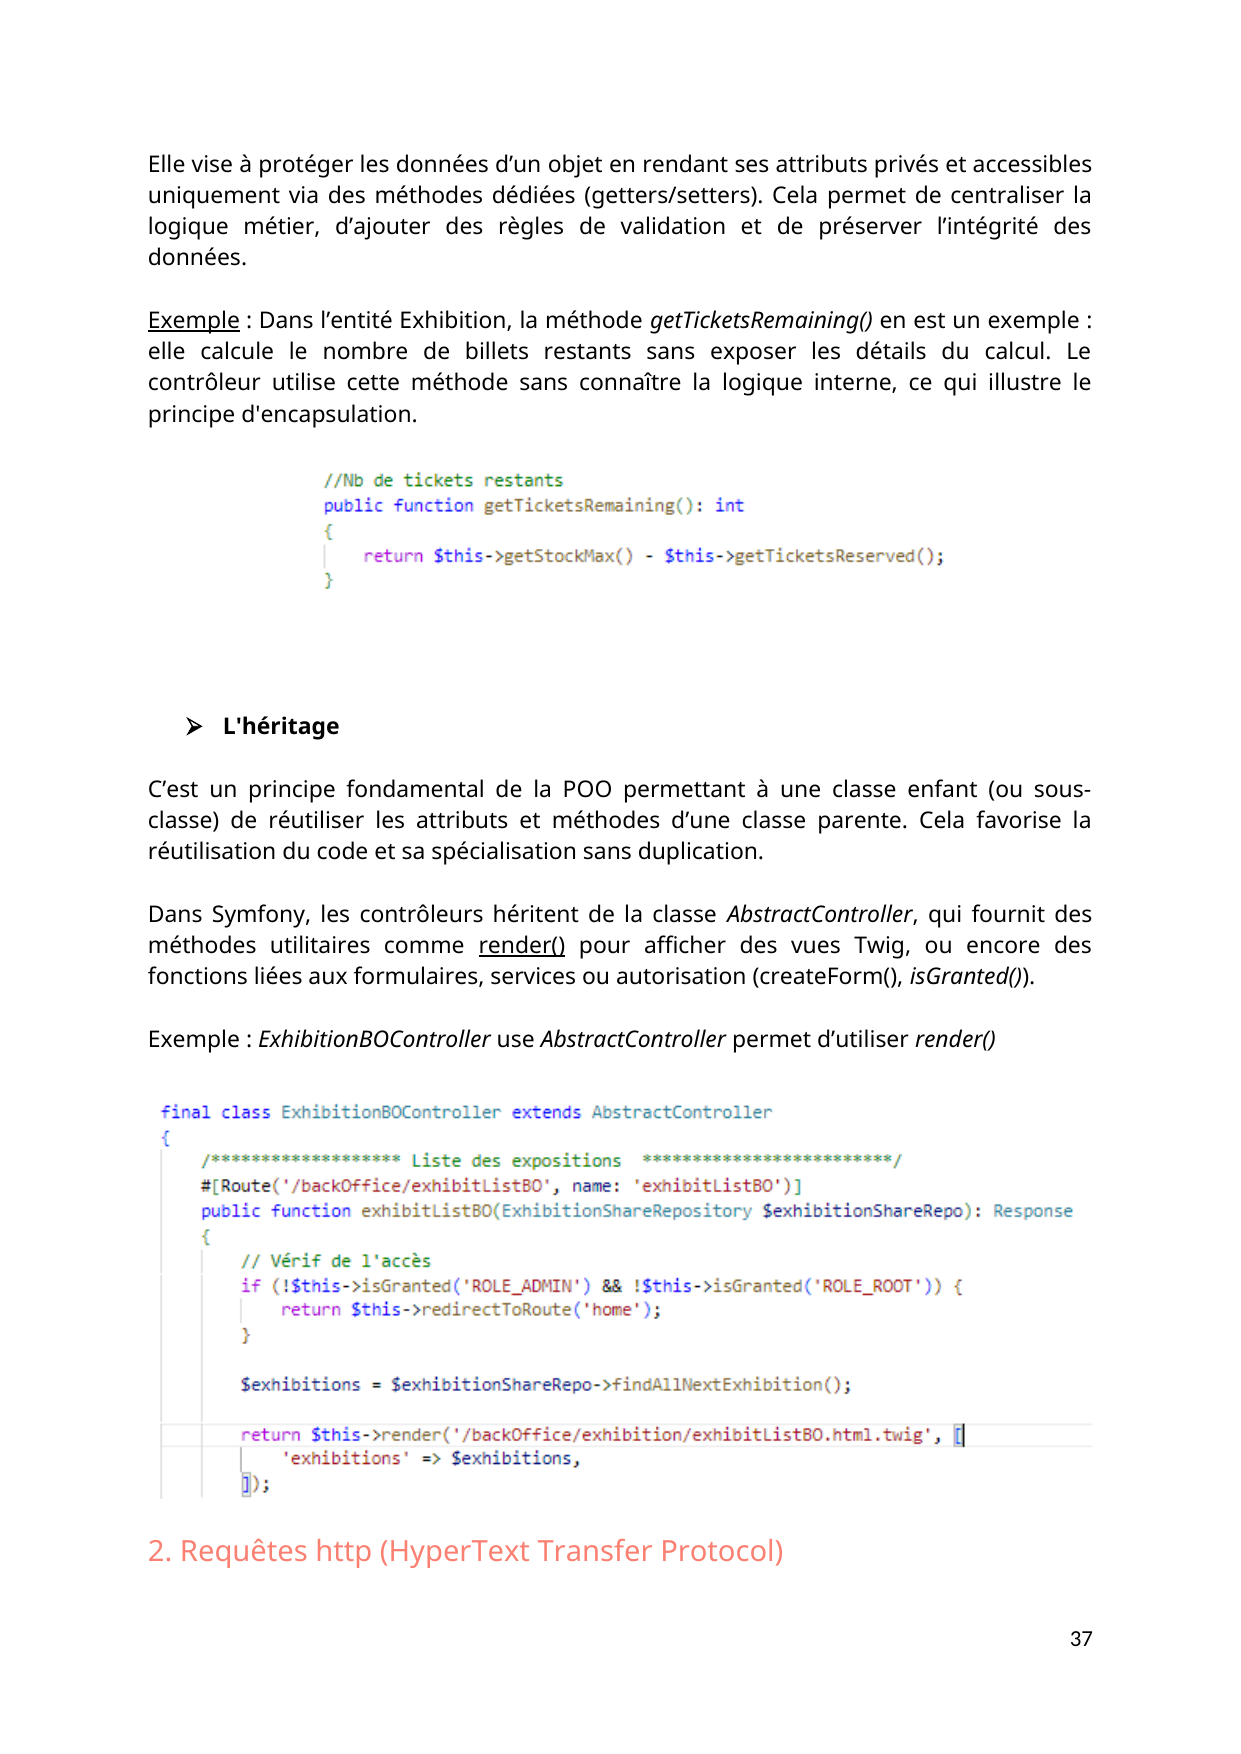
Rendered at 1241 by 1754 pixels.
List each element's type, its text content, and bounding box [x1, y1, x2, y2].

list L'héritage [185, 710, 1093, 741]
text C’est un principe fondamental de la POO permettant à une classe enfant (ou sous-classe) de réutiliser les attributs et méthodes d’une classe parente. Cela favorise la réutilisation du code et sa spécialisation sans duplication. [148, 773, 1093, 866]
picture [313, 463, 953, 600]
text Exemple : ExhibitionBOController use AbstractController permet d’utiliser render() [148, 1023, 1093, 1054]
picture [156, 1095, 1093, 1499]
subtitle 2. Requêtes http (HyperText Transfer Protocol) [148, 1530, 1093, 1569]
text Exemple : Dans l’entité Exhibition, la méthode getTicketsRemaining() en est un exemple : elle calcule le nombre de billets restants sans exposer les détails du calcul. Le contrôleur utilise cette méthode sans connaître la logique interne, ce qui illustre le principe d'encapsulation. [148, 304, 1093, 429]
text Dans Symfony, les contrôleurs héritent de la classe AbstractController, qui fournit des méthodes utilitaires comme render() pour afficher des vues Twig, ou encore des fonctions liées aux formulaires, services ou autorisation (createForm(), isGranted()). [148, 898, 1093, 991]
